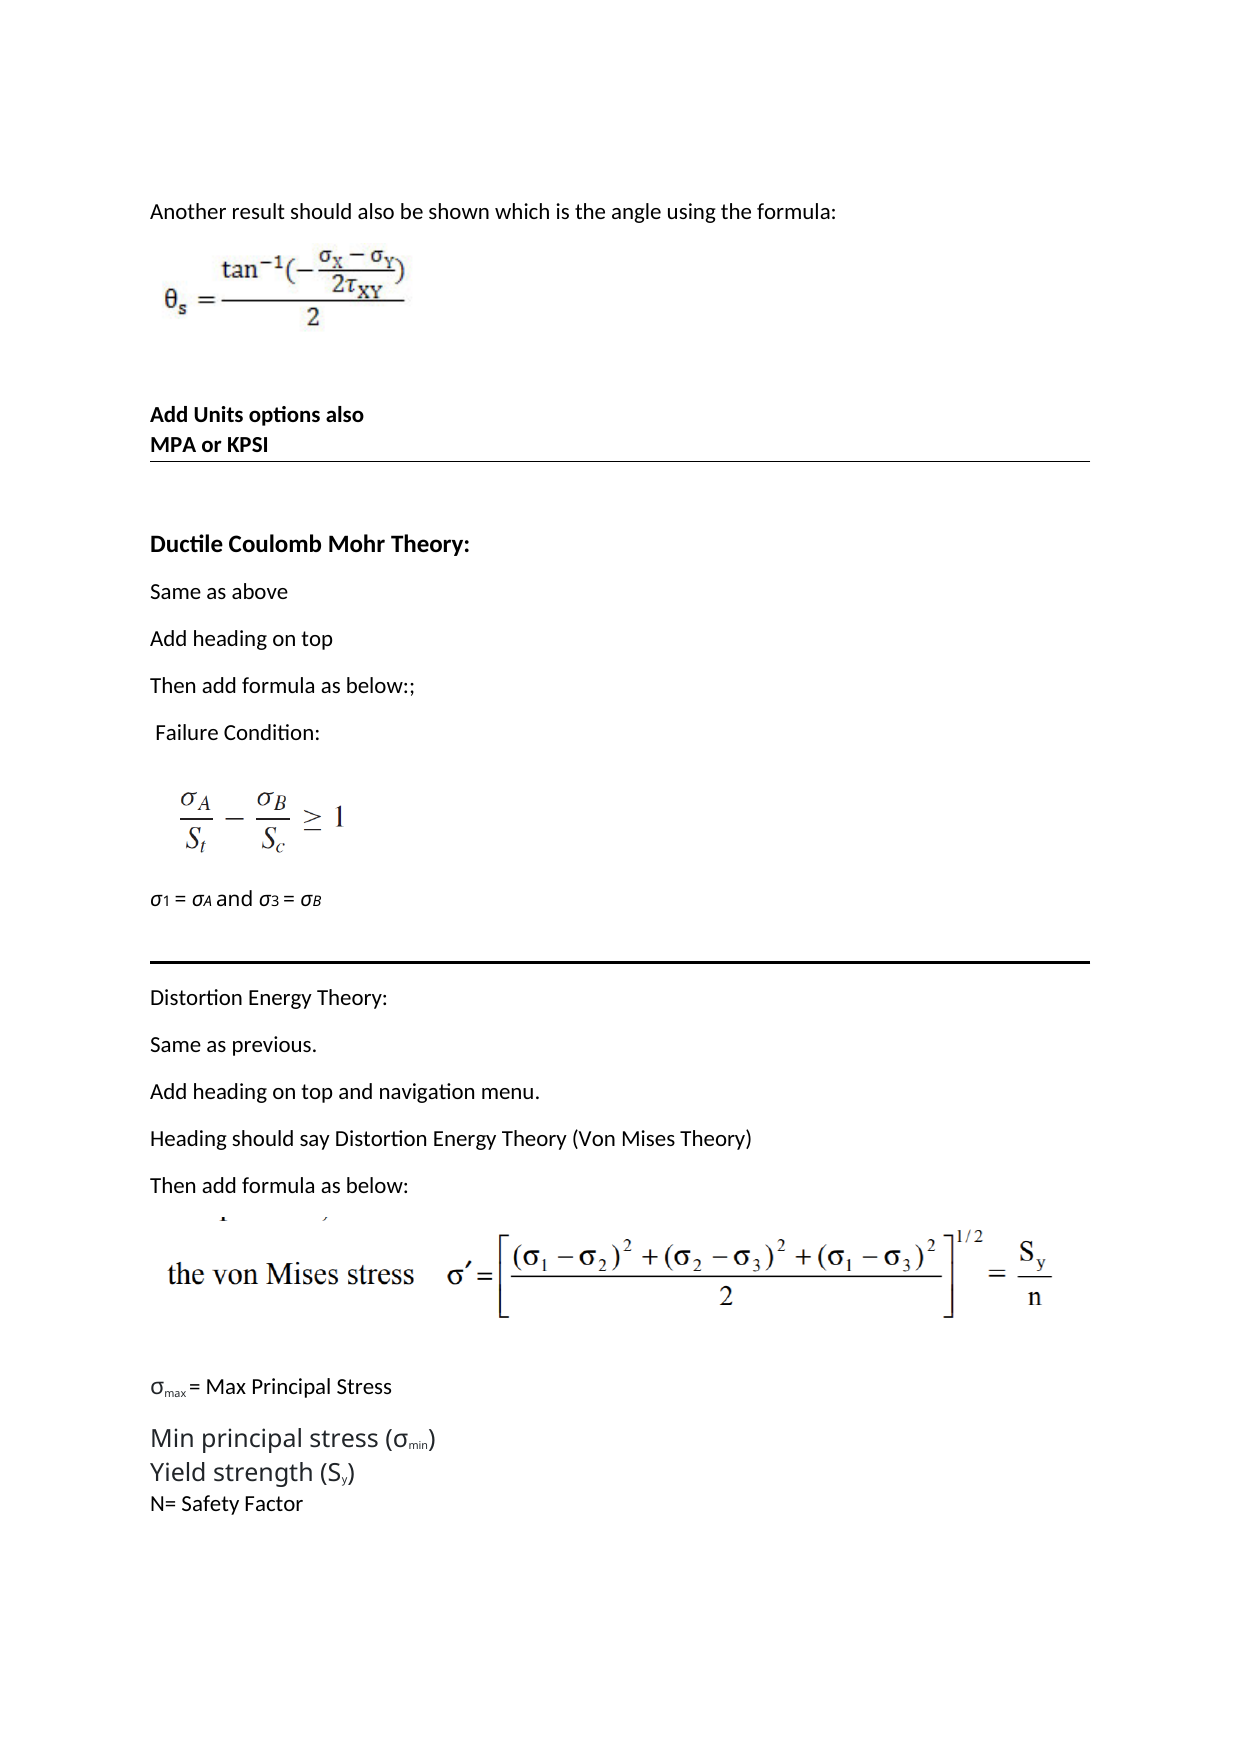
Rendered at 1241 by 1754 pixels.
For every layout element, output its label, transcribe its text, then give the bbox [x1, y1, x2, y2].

text N= Safety Factor [150, 1489, 1090, 1517]
text Min principal stress (σmin) [150, 1421, 1090, 1455]
text Then add formula as below:; [150, 671, 1090, 699]
text Add heading on top [150, 624, 1090, 652]
text Same as previous. [150, 1030, 1090, 1058]
text Another result should also be shown which is the angle using the formula: [150, 197, 1090, 225]
text Heading should say Distortion Energy Theory (Von Mises Theory) [150, 1124, 1090, 1152]
text Distortion Energy Theory: [150, 983, 1090, 1011]
text Add Units options also MPA or KPSI [150, 400, 1090, 461]
text Then add formula as below: [150, 1171, 1090, 1199]
text Ductile Coulomb Mohr Theory: [150, 528, 1090, 558]
text Same as above [150, 577, 1090, 606]
text σmax = Max Principal Stress [164, 1370, 1090, 1401]
text Add heading on top and navigation menu. [150, 1077, 1090, 1105]
picture [150, 243, 425, 335]
text σ1 = σA and σ3 = σB [150, 884, 1090, 912]
text Failure Condition: [150, 718, 1090, 746]
text Yield strength (Sy) [150, 1455, 1090, 1489]
picture [150, 1217, 1091, 1352]
